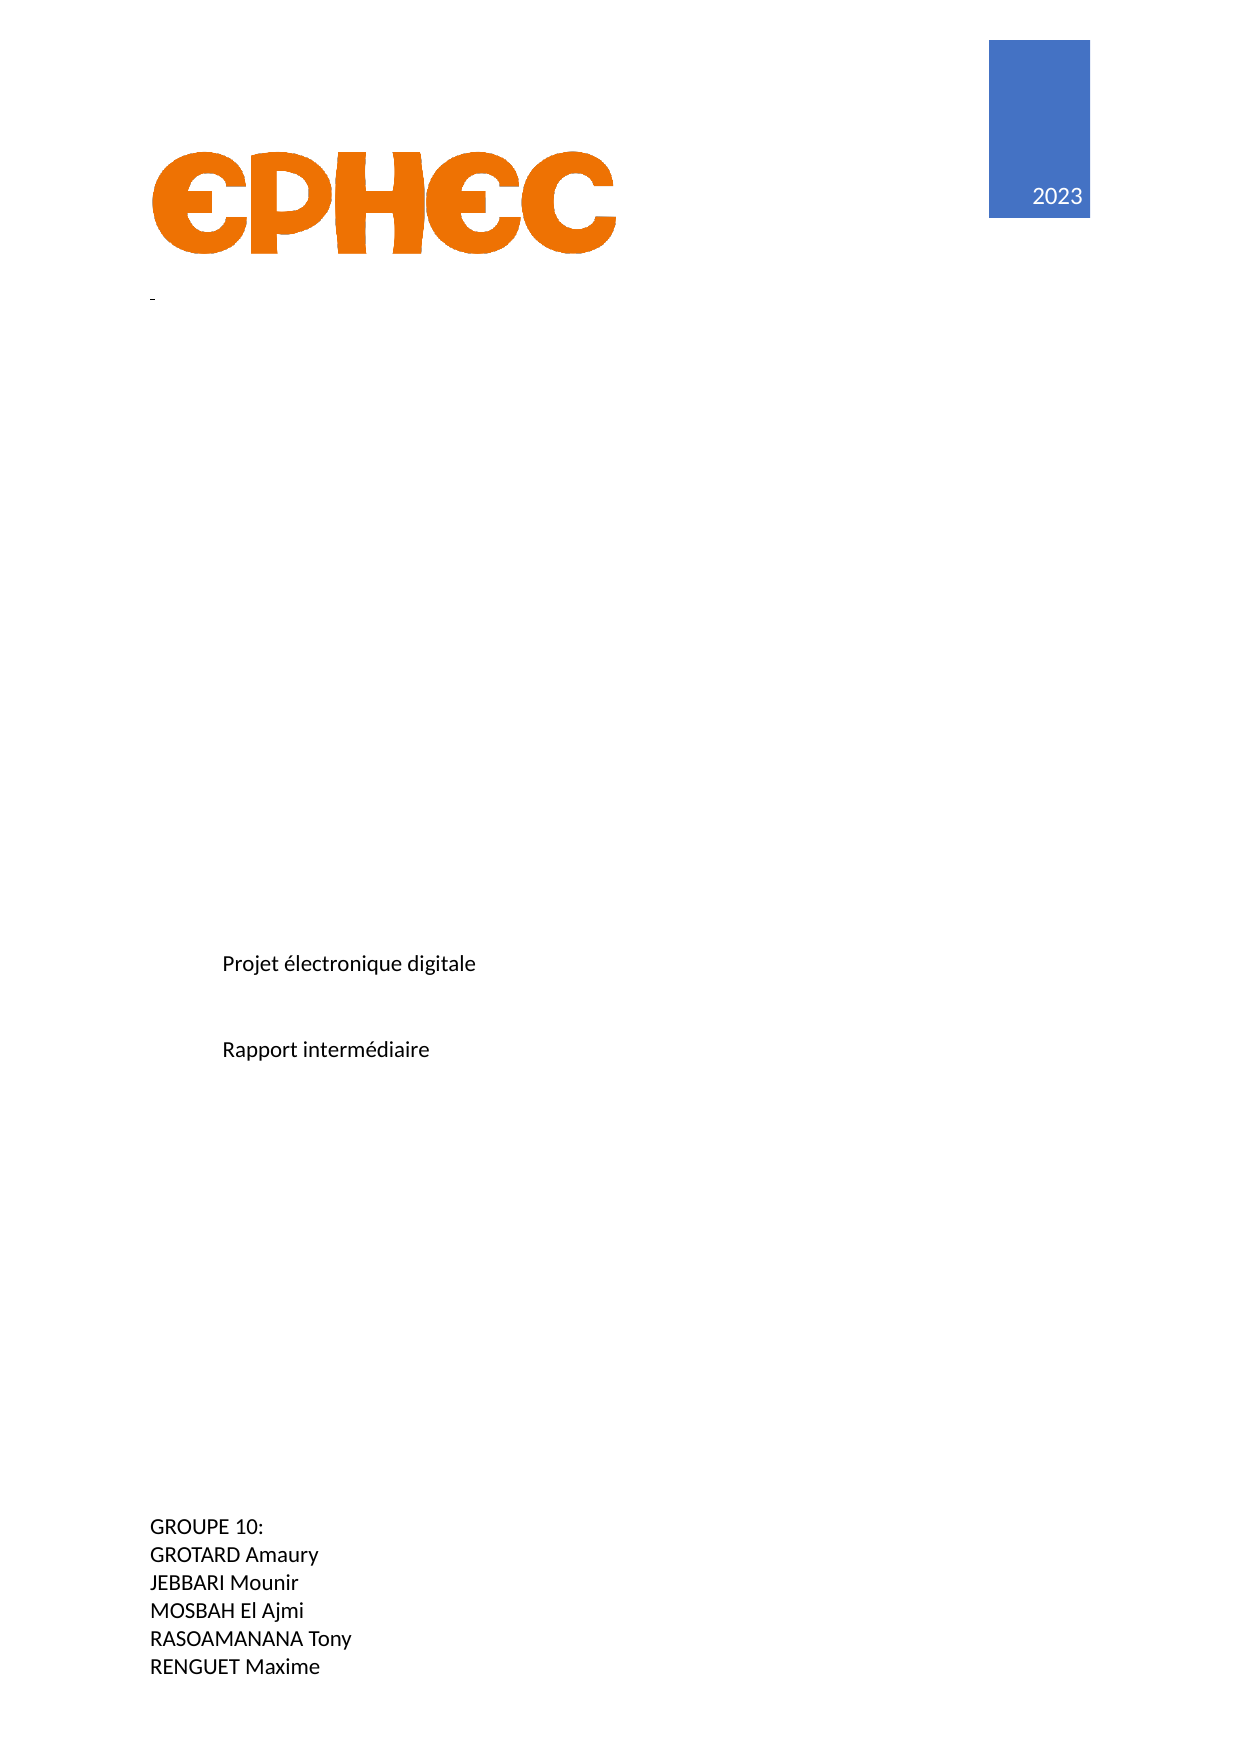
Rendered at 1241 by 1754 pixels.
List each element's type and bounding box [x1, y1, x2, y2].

picture [150, 150, 618, 256]
